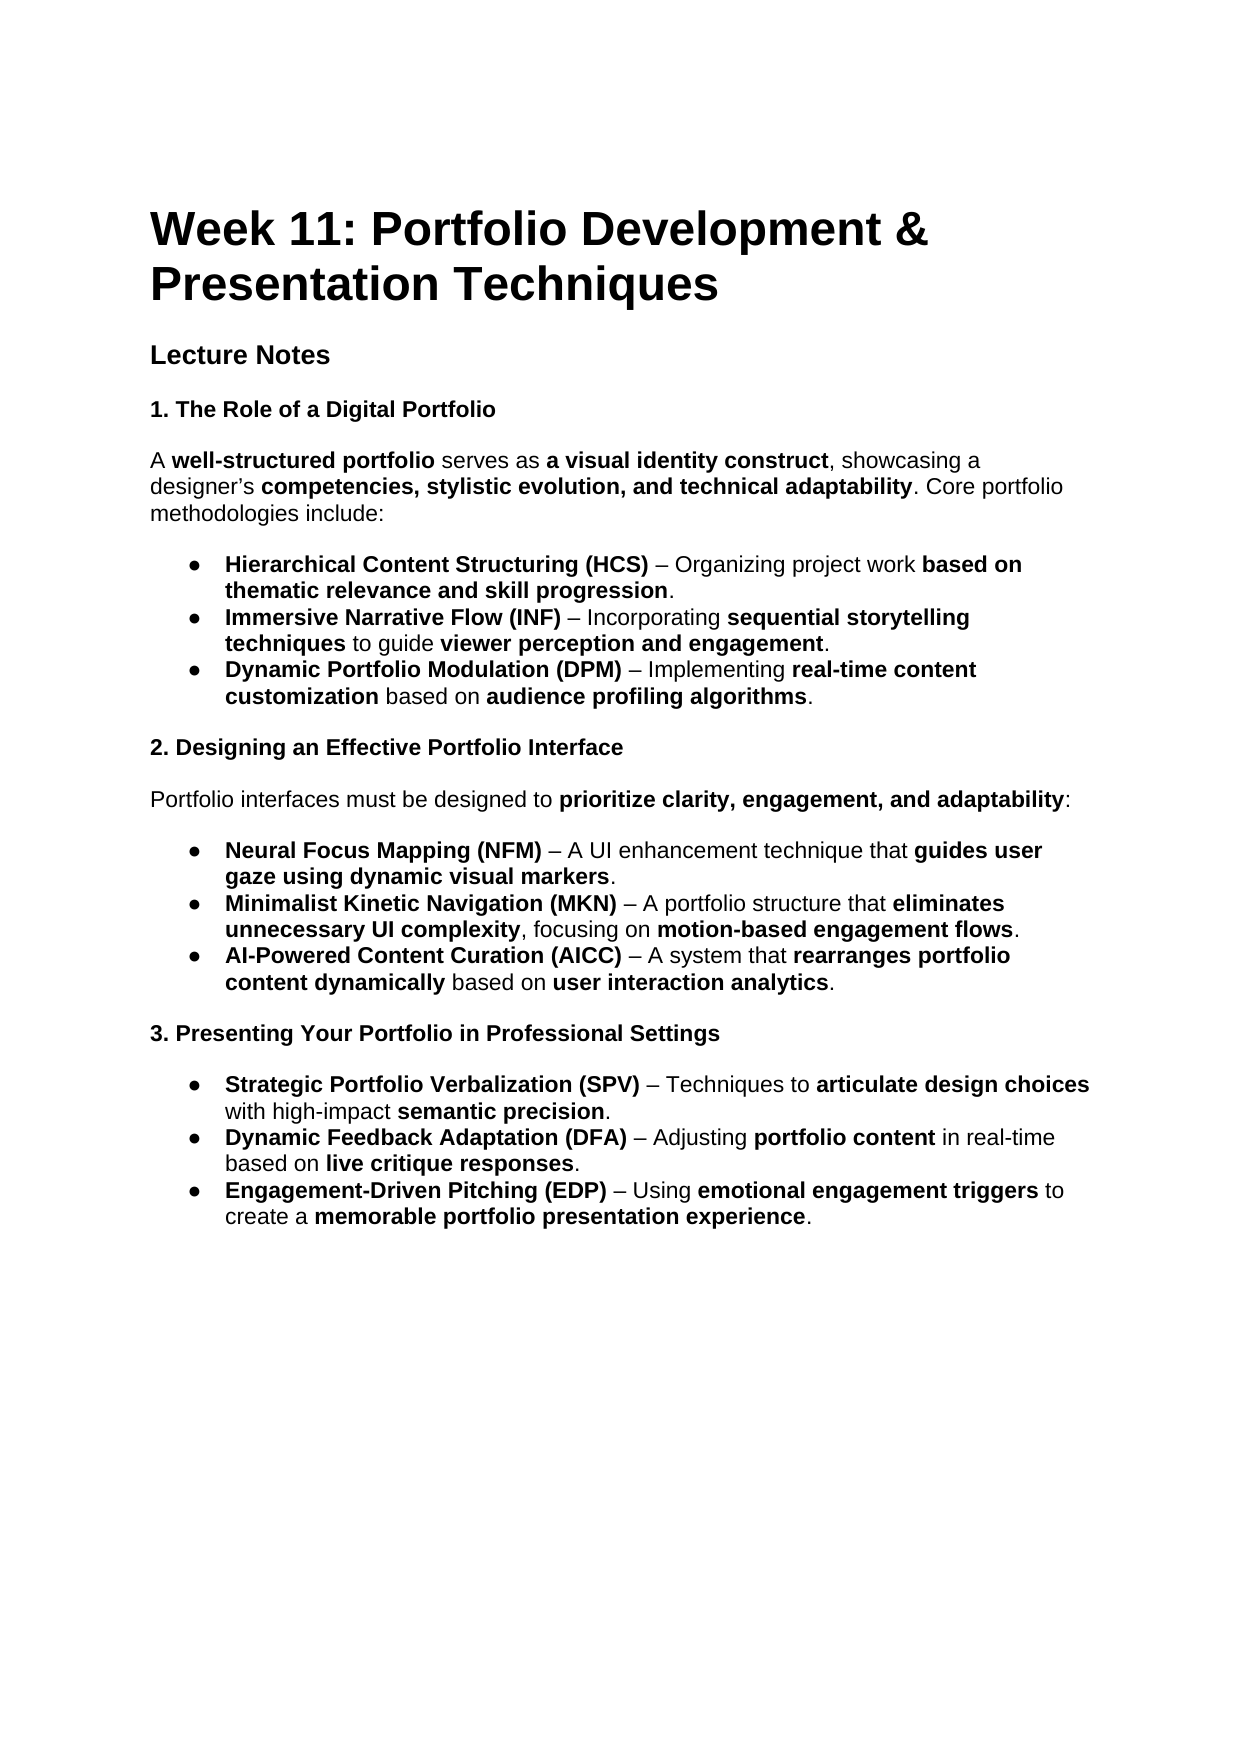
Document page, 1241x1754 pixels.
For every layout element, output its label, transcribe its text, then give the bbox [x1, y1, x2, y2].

text A well-structured portfolio serves as a visual identity construct, showcasing a designer’s competencies, stylistic evolution, and technical adaptability. Core portfolio methodologies include: [150, 447, 1090, 526]
subtitle Week 11: Portfolio Development & Presentation Techniques [150, 200, 1090, 310]
list Minimalist Kinetic Navigation (MKN) – A portfolio structure that eliminates unnecessary UI complexity, focusing on motion-based engagement flows. [187, 889, 1090, 942]
subtitle 1. The Role of a Digital Portfolio [150, 396, 1090, 422]
subtitle 2. Designing an Effective Portfolio Interface [150, 734, 1090, 761]
list Neural Focus Mapping (NFM) – A UI enhancement technique that guides user gaze using dynamic visual markers. [187, 837, 1090, 889]
list Engagement-Driven Pitching (EDP) – Using emotional engagement triggers to create a memorable portfolio presentation experience. [187, 1177, 1090, 1229]
list AI-Powered Content Curation (AICC) – A system that rearranges portfolio content dynamically based on user interaction analytics. [187, 942, 1090, 995]
list Dynamic Feedback Adaptation (DFA) – Adjusting portfolio content in real-time based on live critique responses. [187, 1124, 1090, 1177]
list Strategic Portfolio Verbalization (SPV) – Techniques to articulate design choices with high-impact semantic precision. [187, 1071, 1090, 1124]
subtitle Lecture Notes [150, 339, 1090, 371]
list Immersive Narrative Flow (INF) – Incorporating sequential storytelling techniques to guide viewer perception and engagement. [187, 604, 1090, 656]
list Dynamic Portfolio Modulation (DPM) – Implementing real-time content customization based on audience profiling algorithms. [187, 656, 1090, 709]
subtitle 3. Presenting Your Portfolio in Professional Settings [150, 1020, 1090, 1046]
list Hierarchical Content Structuring (HCS) – Organizing project work based on thematic relevance and skill progression. [187, 551, 1090, 604]
text Portfolio interfaces must be designed to prioritize clarity, engagement, and adaptability: [150, 786, 1090, 812]
